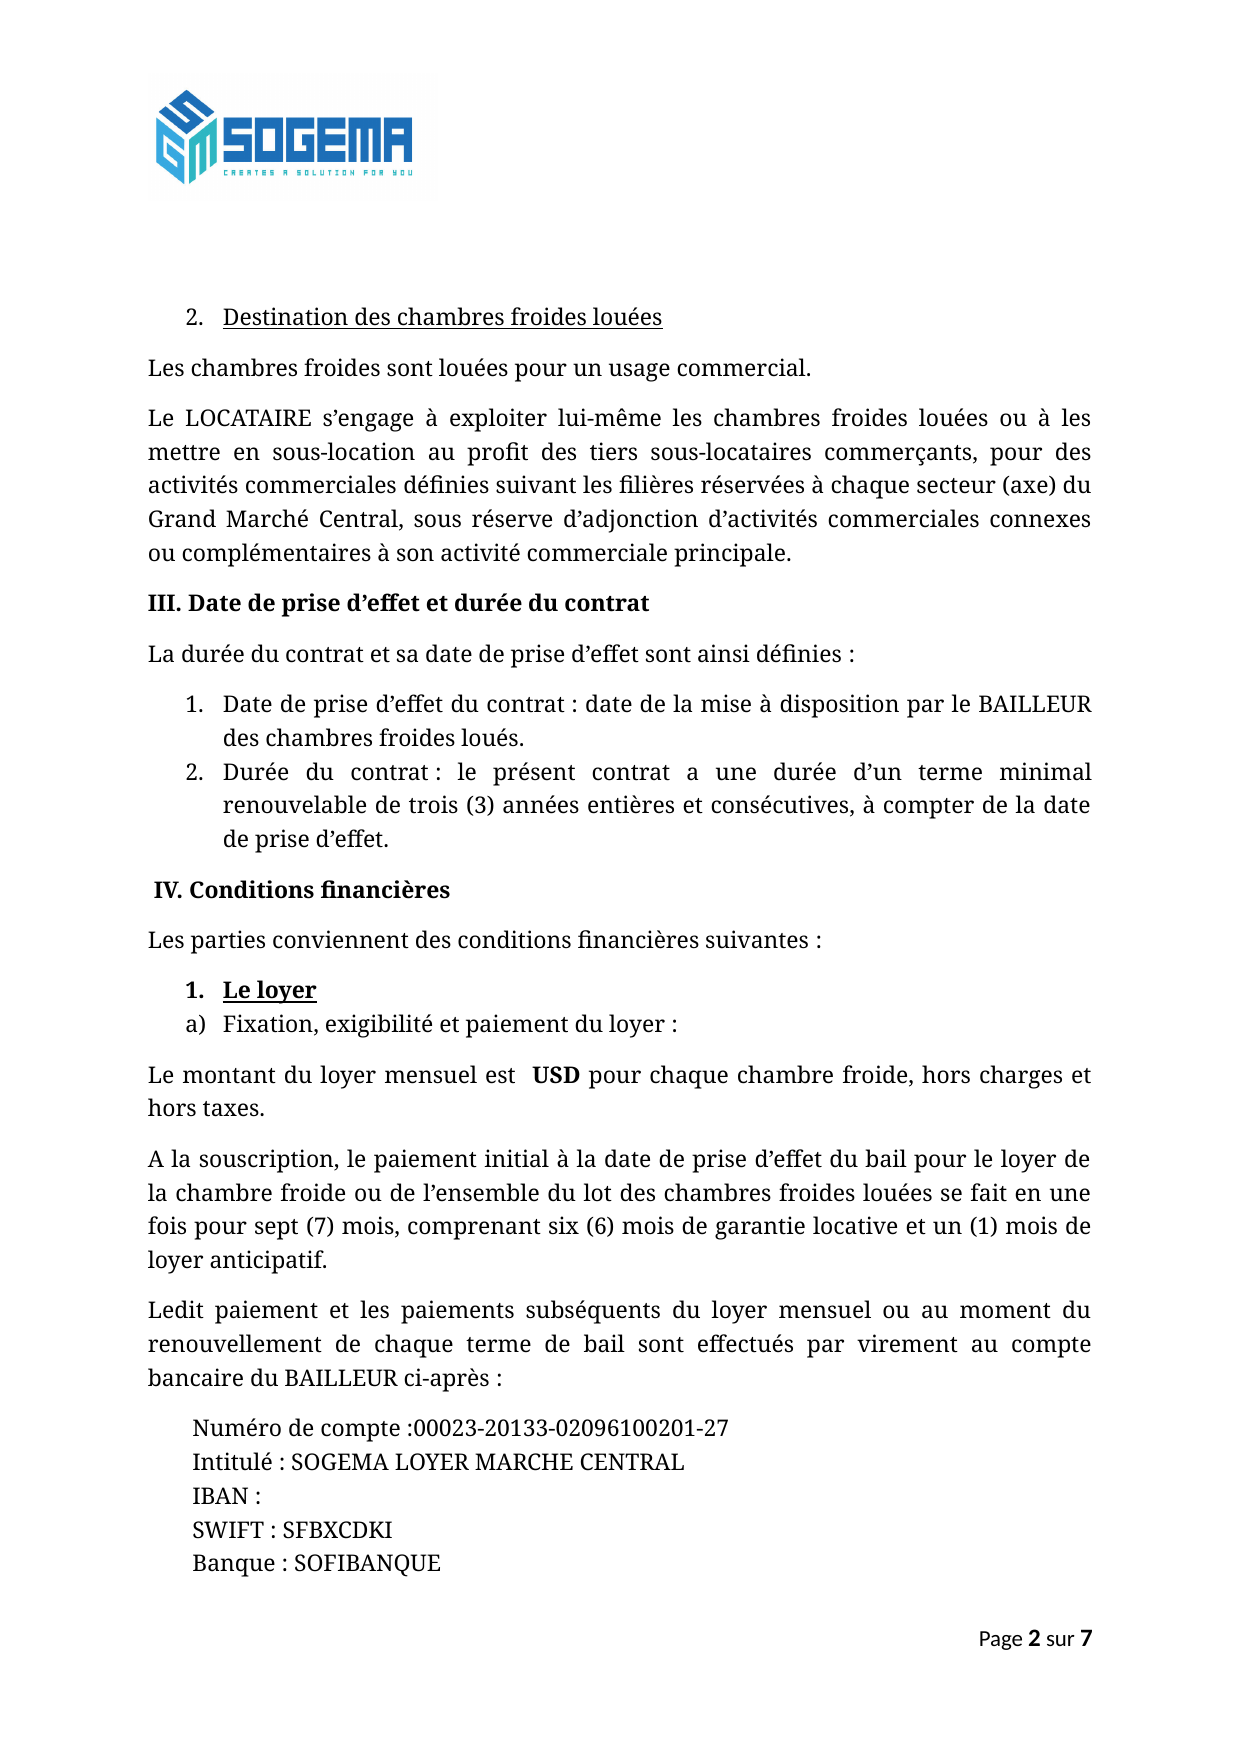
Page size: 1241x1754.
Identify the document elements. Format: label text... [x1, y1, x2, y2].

text Le montant du loyer mensuel est USD pour chaque chambre froide, hors charges et hors taxes. [148, 1059, 1093, 1124]
picture [147, 73, 439, 201]
list Fixation, exigibilité et paiement du loyer : [185, 1008, 1093, 1039]
text Les chambres froides sont louées pour un usage commercial. [148, 352, 1093, 383]
text SWIFT : SFBXCDKI [148, 1514, 1093, 1545]
list Le loyer [185, 974, 1093, 1006]
text Ledit paiement et les paiements subséquents du loyer mensuel ou au moment du renouvellement de chaque terme de bail sont effectués par virement au compte bancaire du BAILLEUR ci-après : [148, 1294, 1093, 1393]
text Le LOCATAIRE s’engage à exploiter lui-même les chambres froides louées ou à les mettre en sous-location au profit des tiers sous-locataires commerçants, pour des activités commerciales définies suivant les filières réservées à chaque secteur (axe) du Grand Marché Central, sous réserve d’adjonction d’activités commerciales connexes ou complémentaires à son activité commerciale principale. [148, 402, 1093, 568]
list Durée du contrat : le présent contrat a une durée d’un terme minimal renouvelable de trois (3) années entières et consécutives, à compter de la date de prise d’effet. [185, 756, 1093, 854]
text IBAN : [148, 1480, 1093, 1511]
text Les parties conviennent des conditions financières suivantes : [148, 924, 1093, 955]
text La durée du contrat et sa date de prise d’effet sont ainsi définies : [148, 638, 1093, 669]
list Date de prise d’effet du contrat : date de la mise à disposition par le BAILLEUR des chambres froides loués. [185, 688, 1093, 753]
text A la souscription, le paiement initial à la date de prise d’effet du bail pour le loyer de la chambre froide ou de l’ensemble du lot des chambres froides louées se fait en une fois pour sept (7) mois, comprenant six (6) mois de garantie locative et un (1) mois de loyer anticipatif. [148, 1143, 1093, 1275]
text Intitulé : SOGEMA LOYER MARCHE CENTRAL [148, 1446, 1093, 1477]
text Banque : SOFIBANQUE [148, 1547, 1093, 1579]
list Destination des chambres froides louées [185, 301, 1093, 332]
text IV. Conditions financières [148, 874, 1093, 905]
text III. Date de prise d’effet et durée du contrat [148, 587, 1093, 619]
text Numéro de compte :00023-20133-02096100201-27 [148, 1412, 1093, 1444]
